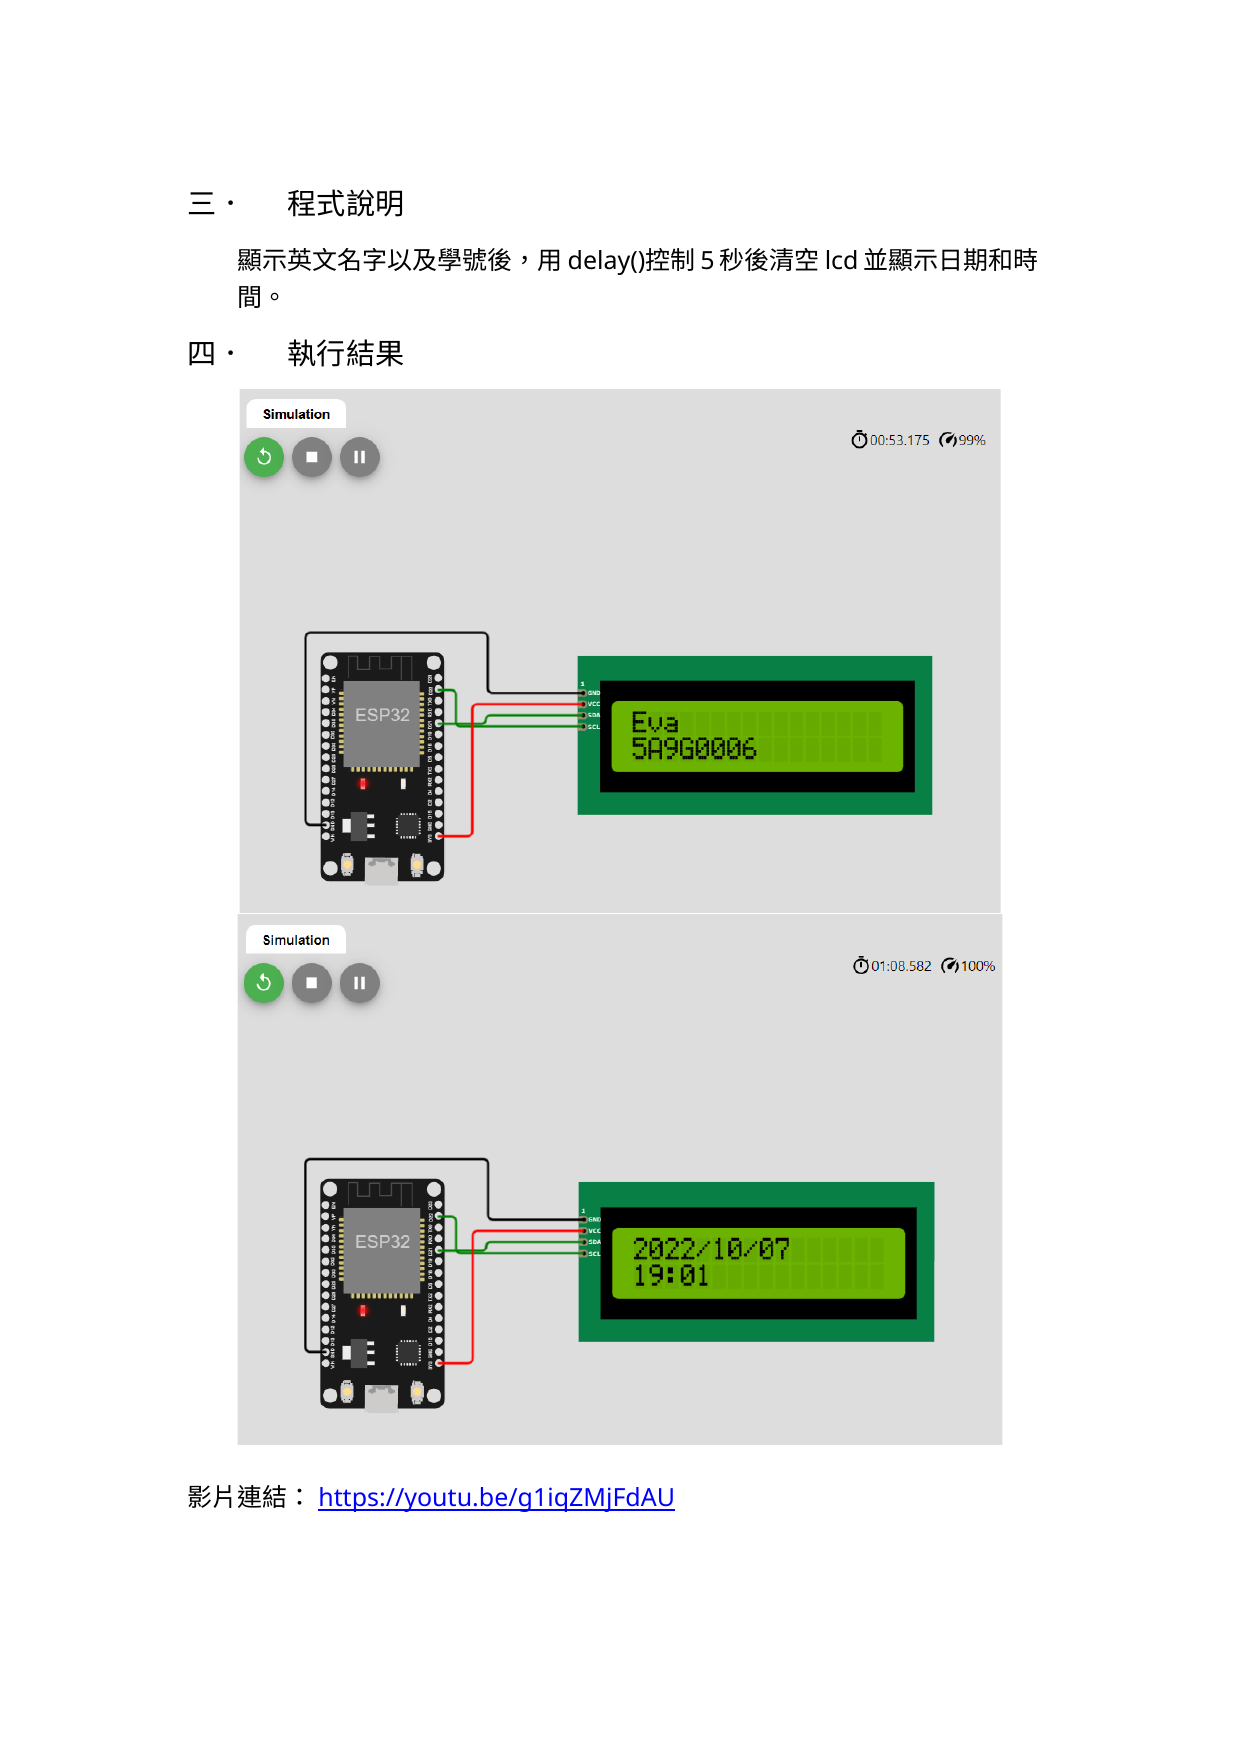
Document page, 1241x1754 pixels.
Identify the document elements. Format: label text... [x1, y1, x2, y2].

list 執行結果 [187, 314, 1053, 389]
list 程式說明 [187, 164, 1053, 239]
list 顯示英文名字以及學號後，用delay()控制5秒後清空lcd並顯示日期和時間。 [237, 239, 1053, 314]
picture [239, 389, 1001, 913]
text 影片連結： https://youtu.be/g1iqZMjFdAU [187, 1477, 1053, 1514]
picture [237, 914, 1003, 1445]
